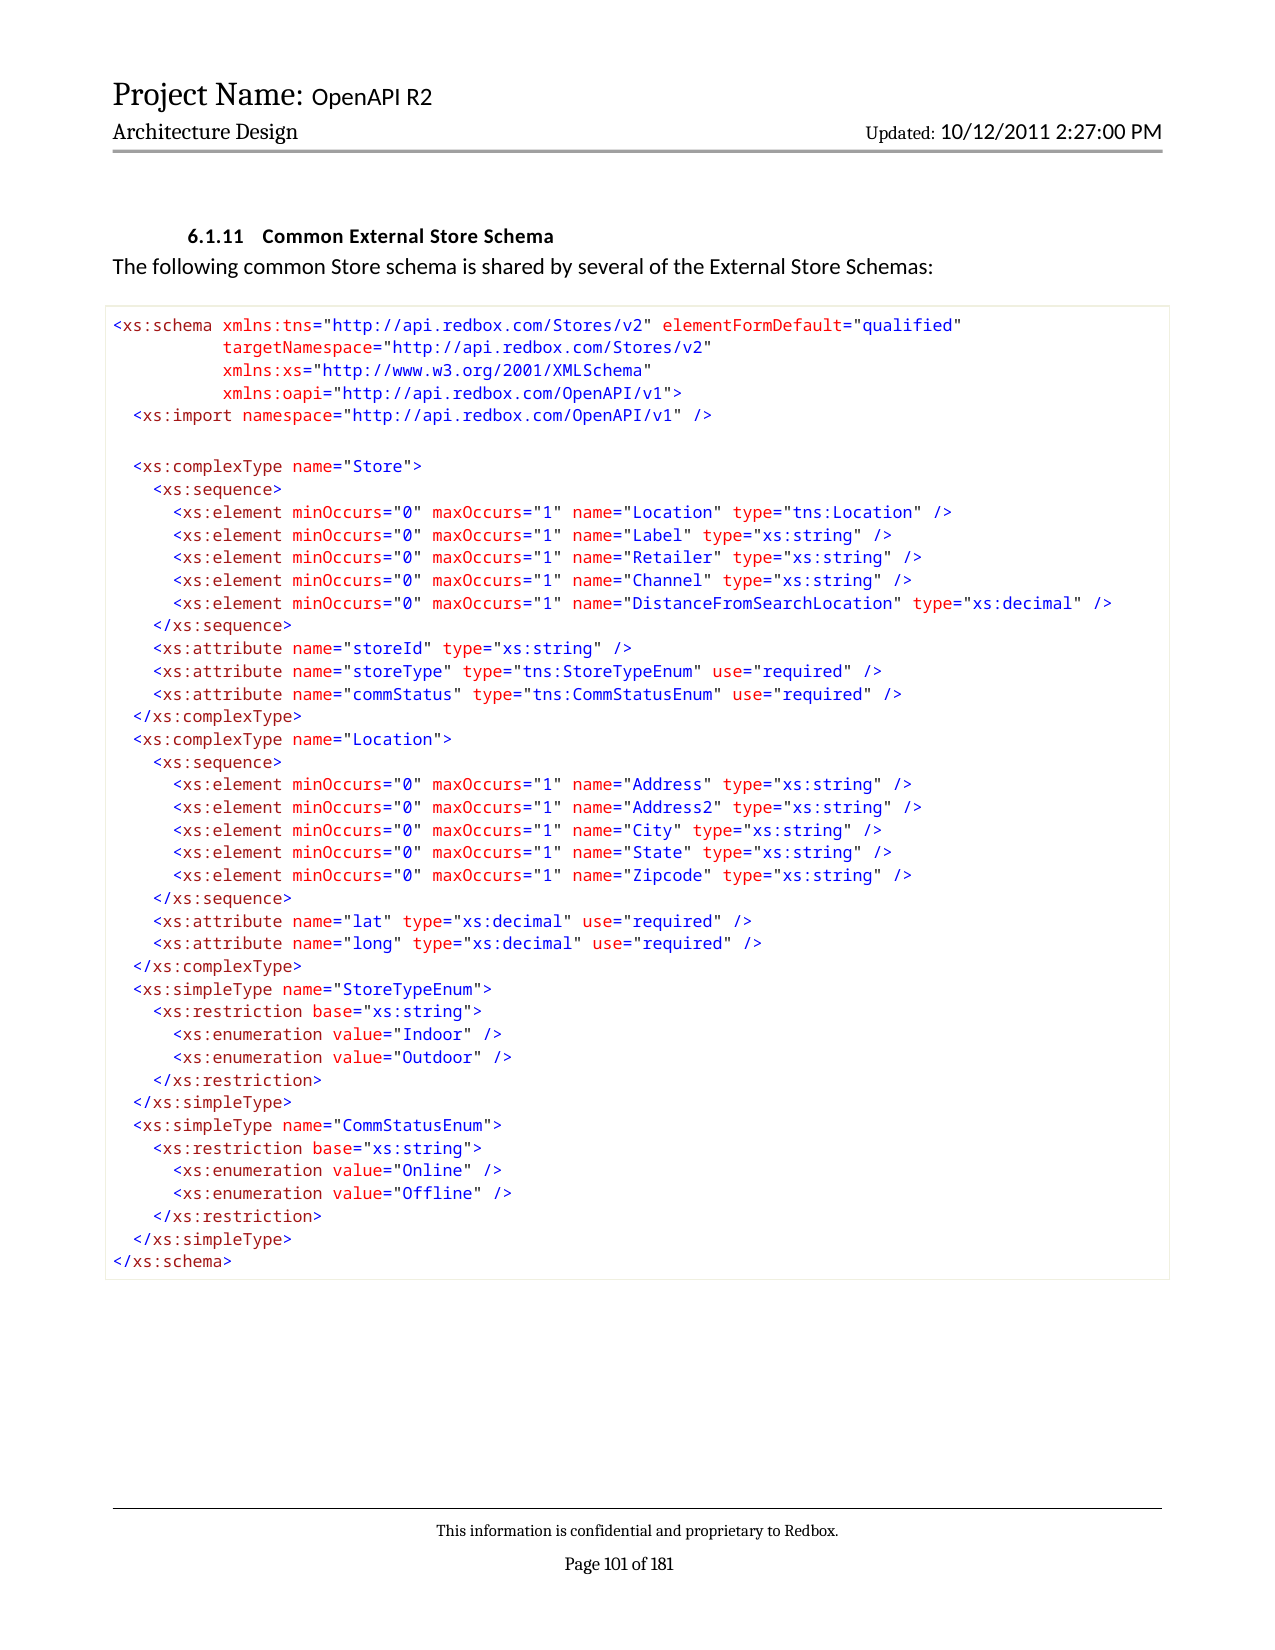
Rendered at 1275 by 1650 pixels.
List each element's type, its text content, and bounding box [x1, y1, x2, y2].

text <xs:sequence> [112, 750, 1162, 773]
text <xs:complexType name="Location"> [112, 728, 1162, 750]
text <xs:attribute name="lat" type="xs:decimal" use="required" /> [112, 909, 1162, 932]
text </xs:restriction> [112, 1068, 1162, 1091]
text <xs:element minOccurs="0" maxOccurs="1" name="Retailer" type="xs:string" /> [112, 546, 1162, 569]
text <xs:element minOccurs="0" maxOccurs="1" name="State" type="xs:string" /> [112, 841, 1162, 864]
text <xs:element minOccurs="0" maxOccurs="1" name="Zipcode" type="xs:string" /> [112, 864, 1162, 887]
text <xs:enumeration value="Indoor" /> [112, 1023, 1162, 1046]
text <xs:enumeration value="Online" /> [112, 1159, 1162, 1182]
text <xs:element minOccurs="0" maxOccurs="1" name="Address" type="xs:string" /> [112, 773, 1162, 796]
text <xs:enumeration value="Outdoor" /> [112, 1046, 1162, 1068]
text <xs:attribute name="long" type="xs:decimal" use="required" /> [112, 932, 1162, 955]
text <xs:element minOccurs="0" maxOccurs="1" name="Channel" type="xs:string" /> [112, 569, 1162, 591]
text <xs:schema xmlns:tns="http://api.redbox.com/Stores/v2" elementFormDefault="qualified" [106, 307, 1169, 336]
text </xs:restriction> [112, 1204, 1162, 1227]
text <xs:element minOccurs="0" maxOccurs="1" name="Location" type="tns:Location" /> [112, 501, 1162, 523]
text The following common Store schema is shared by several of the External Store Schemas: [112, 252, 1162, 280]
text <xs:restriction base="xs:string"> [112, 1000, 1162, 1023]
text xmlns:oapi="http://api.redbox.com/OpenAPI/v1"> [112, 381, 1162, 404]
text </xs:sequence> [112, 614, 1162, 637]
text <xs:simpleType name="StoreTypeEnum"> [112, 977, 1162, 1000]
text <xs:sequence> [112, 478, 1162, 501]
text <xs:attribute name="commStatus" type="tns:CommStatusEnum" use="required" /> [112, 682, 1162, 705]
text <xs:enumeration value="Offline" /> [112, 1182, 1162, 1204]
text <xs:attribute name="storeId" type="xs:string" /> [112, 637, 1162, 659]
text <xs:element minOccurs="0" maxOccurs="1" name="DistanceFromSearchLocation" type="xs:decimal" /> [112, 591, 1162, 614]
text <xs:simpleType name="CommStatusEnum"> [112, 1114, 1162, 1136]
text </xs:complexType> [112, 705, 1162, 728]
text targetNamespace="http://api.redbox.com/Stores/v2" [112, 336, 1162, 359]
text <xs:element minOccurs="0" maxOccurs="1" name="City" type="xs:string" /> [112, 818, 1162, 841]
text <xs:restriction base="xs:string"> [112, 1136, 1162, 1159]
text </xs:schema> [106, 1242, 1169, 1279]
text xmlns:xs="http://www.w3.org/2001/XMLSchema" [112, 359, 1162, 381]
text <xs:attribute name="storeType" type="tns:StoreTypeEnum" use="required" /> [112, 659, 1162, 682]
text <xs:element minOccurs="0" maxOccurs="1" name="Label" type="xs:string" /> [112, 523, 1162, 546]
text </xs:simpleType> [112, 1091, 1162, 1114]
text </xs:sequence> [112, 887, 1162, 909]
text <xs:element minOccurs="0" maxOccurs="1" name="Address2" type="xs:string" /> [112, 796, 1162, 818]
subtitle Common External Store Schema [187, 224, 1162, 249]
text <xs:import namespace="http://api.redbox.com/OpenAPI/v1" /> [112, 404, 1162, 427]
text </xs:complexType> [112, 955, 1162, 977]
text <xs:complexType name="Store"> [112, 455, 1162, 478]
text </xs:simpleType> [112, 1227, 1162, 1242]
